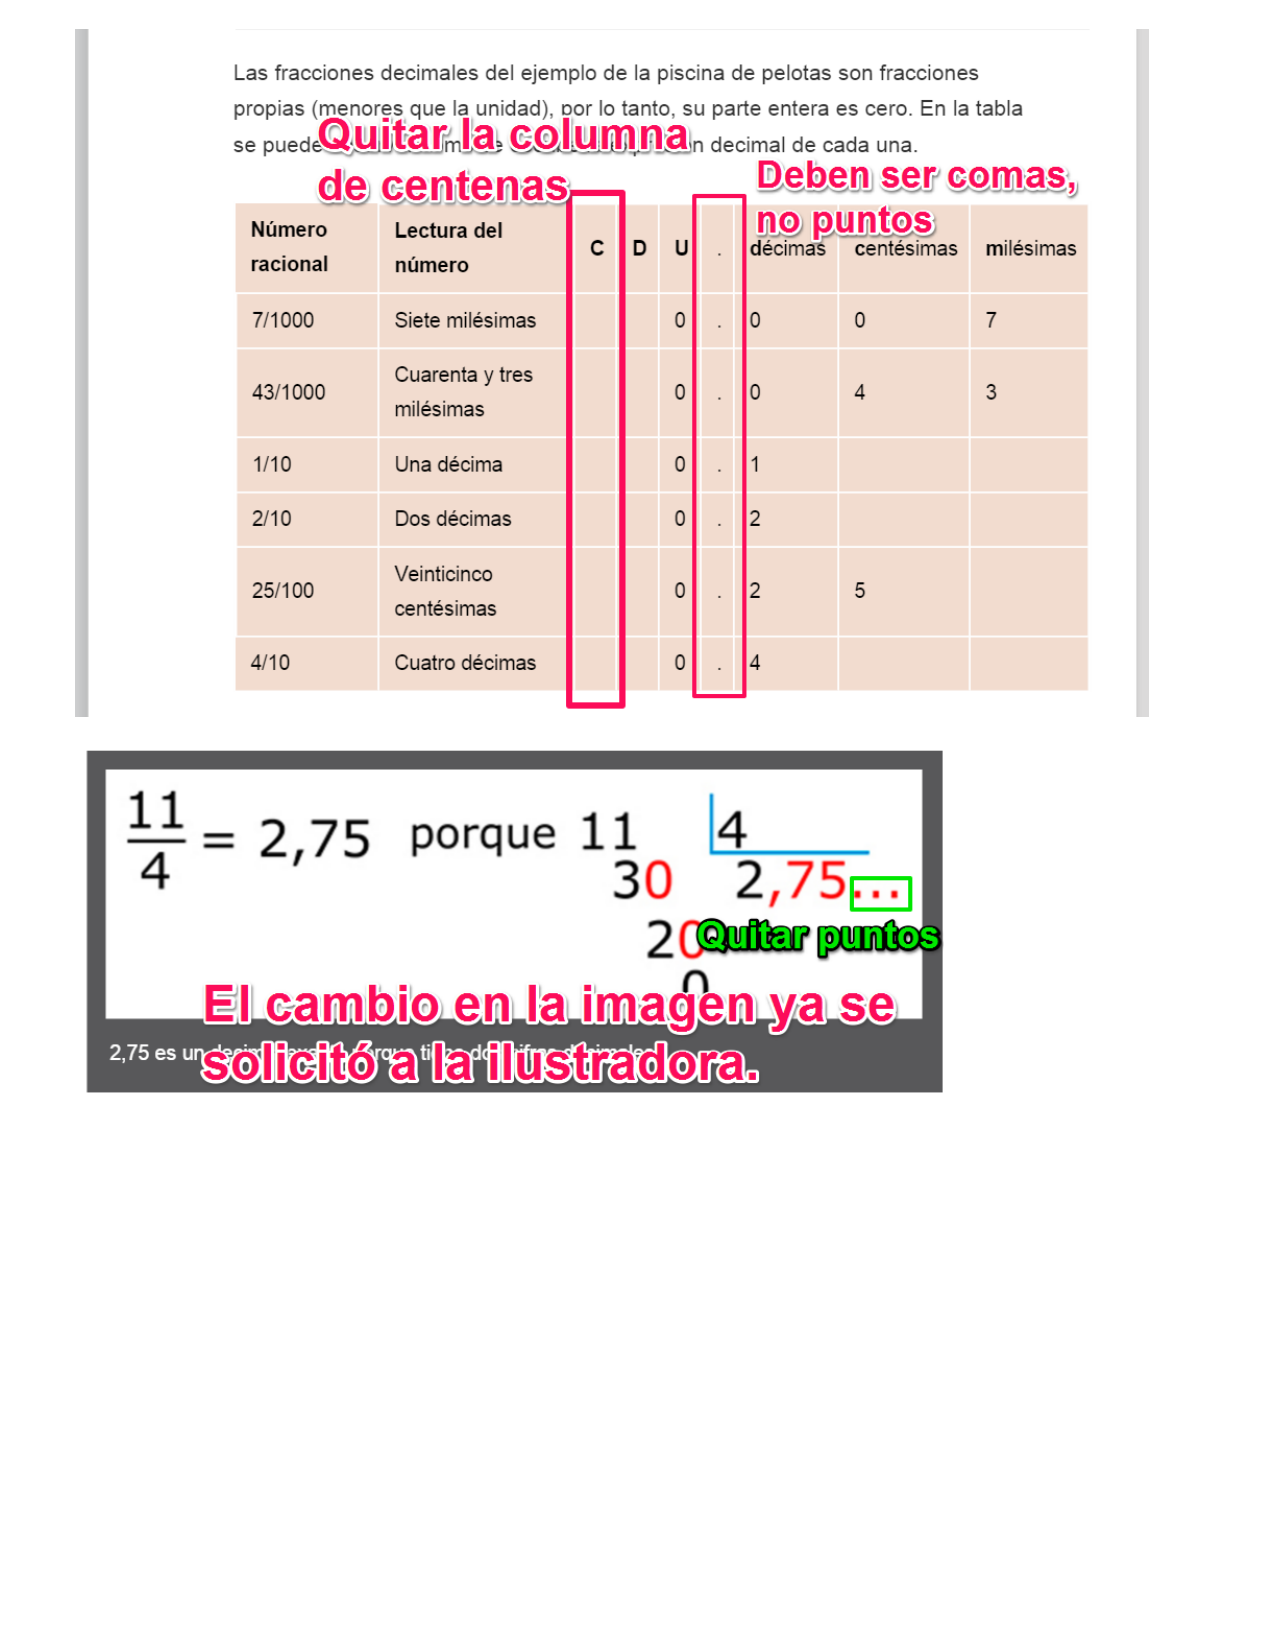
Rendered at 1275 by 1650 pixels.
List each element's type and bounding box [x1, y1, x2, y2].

picture [75, 29, 1149, 717]
picture [75, 735, 952, 1105]
